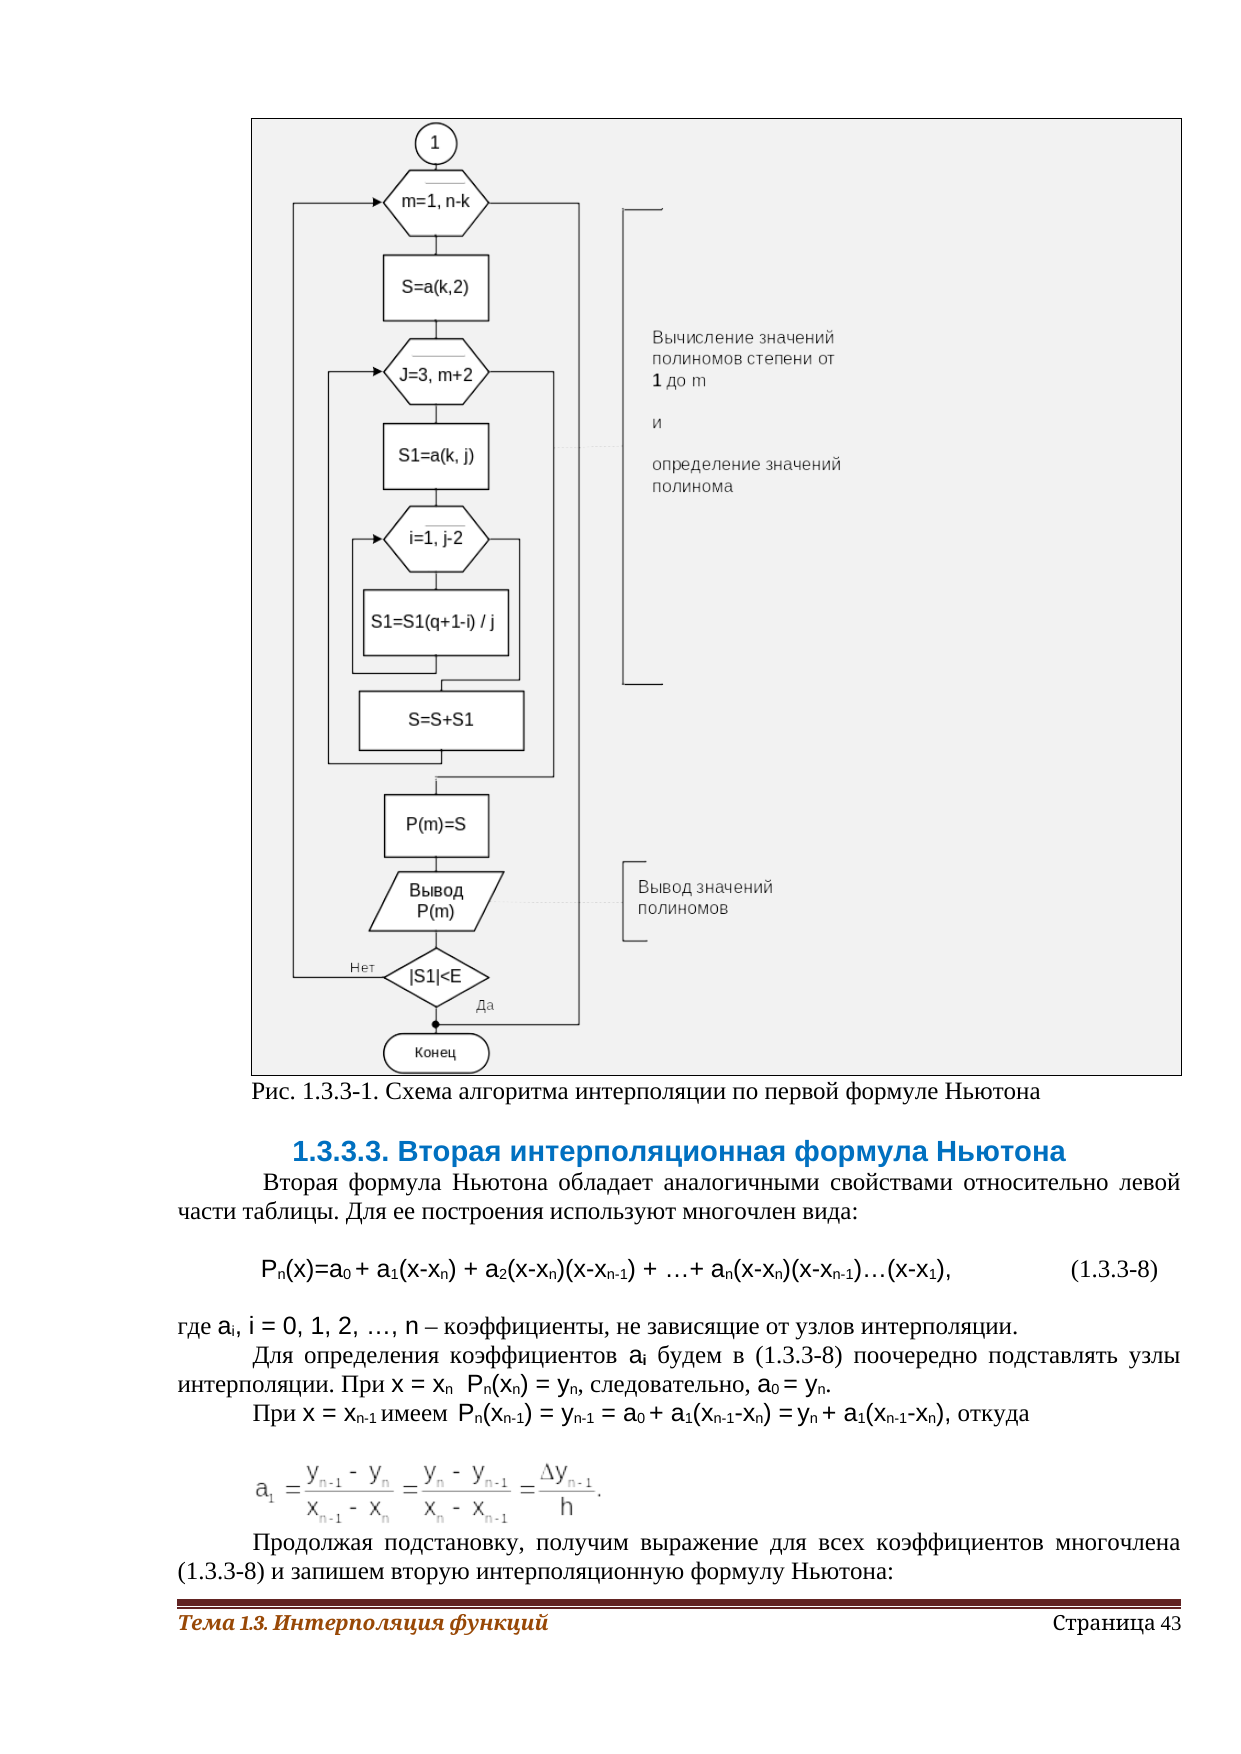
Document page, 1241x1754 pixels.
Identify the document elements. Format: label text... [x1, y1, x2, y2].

table_cell [252, 119, 1181, 1075]
text Pn(x)=a0 + a1(x-xn) + a2(x-xn)(x-xn-1) + …+ an(x-xn)(x-xn-1)…(x-x1), (1.3.3-8) [177, 1254, 1181, 1283]
text Для определения коэффициентов аi будем в (1.3.3-8) поочередно подставлять узлы интерполяции. При х = xn Pn(xn) = yn, следовательно, a0 = yn. [177, 1340, 1181, 1398]
text Продолжая подстановку, получим выражение для всех коэффициентов многочлена (1.3.3-8) и запишем вторую интерполяционную формулу Ньютона: [177, 1527, 1181, 1585]
text При х = xn-1 имеем Pn(xn-1) = yn-1 = a0 + a1(xn-1-xn) = yn + a1(xn-1-xn), откуда [177, 1398, 1181, 1427]
text Рис. 1.3.3-1. Схема алгоритма интерполяции по первой формуле Ньютона [177, 1076, 1181, 1105]
subtitle 1.3.3.3. Вторая интерполяционная формула Ньютона [177, 1134, 1181, 1167]
text Вторая формула Ньютона обладает аналогичными свойствами относительно левой части таблицы. Для ее построения используют многочлен вида: [177, 1167, 1181, 1225]
text где аi, i = 0, 1, 2, …, n – коэффициенты, не зависящие от узлов интерполяции. [177, 1311, 1181, 1340]
